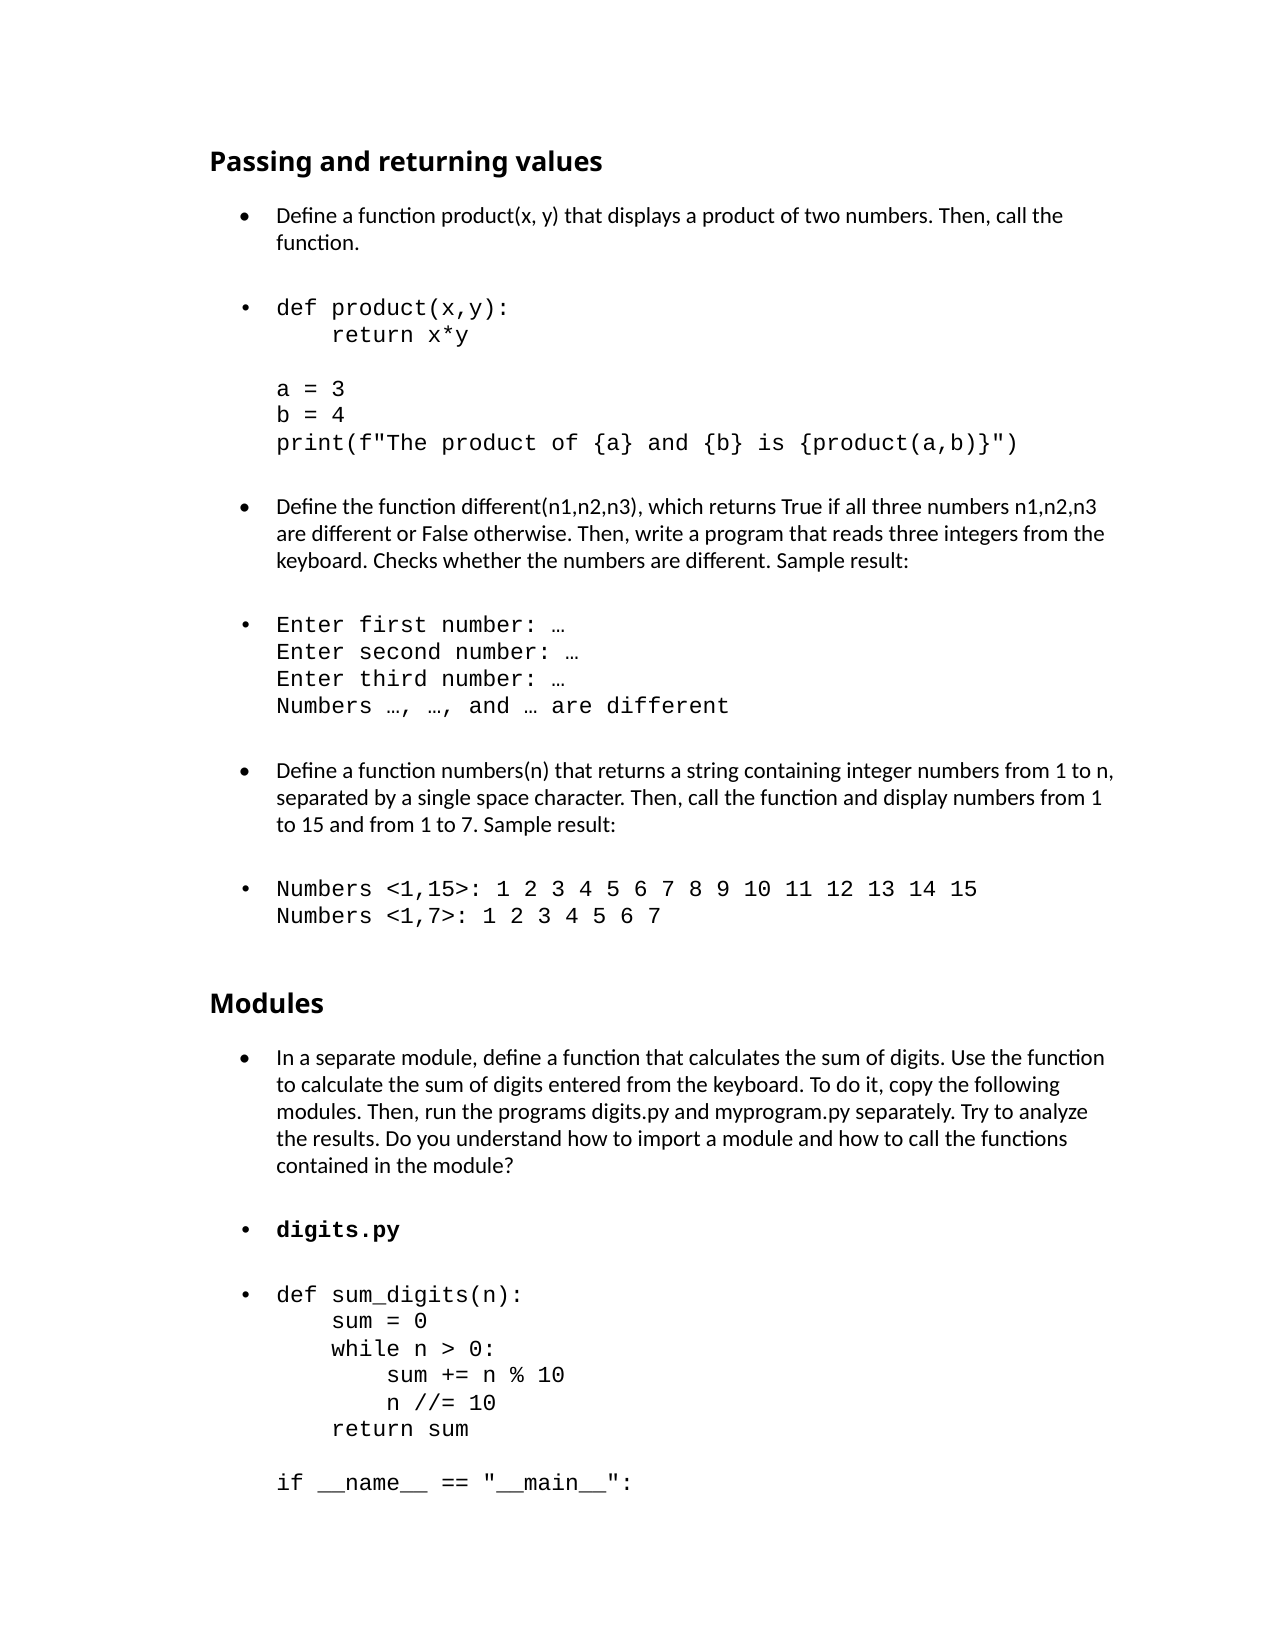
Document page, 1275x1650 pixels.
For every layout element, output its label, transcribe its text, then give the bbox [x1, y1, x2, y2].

list digits.py [239, 1216, 1125, 1243]
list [239, 1280, 1125, 1496]
text Modules [209, 992, 1125, 1018]
list Define a function product(x, y) that displays a product of two numbers. Then, call the function. [239, 202, 1125, 256]
list In a separate module, define a function that calculates the sum of digits. Use the function to calculate the sum of digits entered from the keyboard. To do it, copy the following modules. Then, run the programs digits.py and myprogram.py separately. Try to analyze the results. Do you understand how to import a module and how to call the functions contained in the module? [239, 1043, 1125, 1178]
text Passing and returning values [209, 150, 1125, 177]
list Numbers <1,15>: 1 2 3 4 5 6 7 8 9 10 11 12 13 14 15 Numbers <1,7>: 1 2 3 4 5 6 7 [239, 875, 1125, 929]
list Define a function numbers(n) that returns a string containing integer numbers from 1 to n, separated by a single space character. Then, call the function and display numbers from 1 to 15 and from 1 to 7. Sample result: [239, 757, 1125, 838]
list def product(x,y): return x*y a = 3 b = 4 print(f"The product of {a} and {b} is {product(a,b)}") [239, 293, 1125, 455]
list Enter first number: … Enter second number: … Enter third number: … Numbers …, …, and … are different [239, 611, 1125, 719]
list Define the function different(n1,n2,n3), which returns True if all three numbers n1,n2,n3 are different or False otherwise. Then, write a program that reads three integers from the keyboard. Checks whether the numbers are different. Sample result: [239, 493, 1125, 574]
